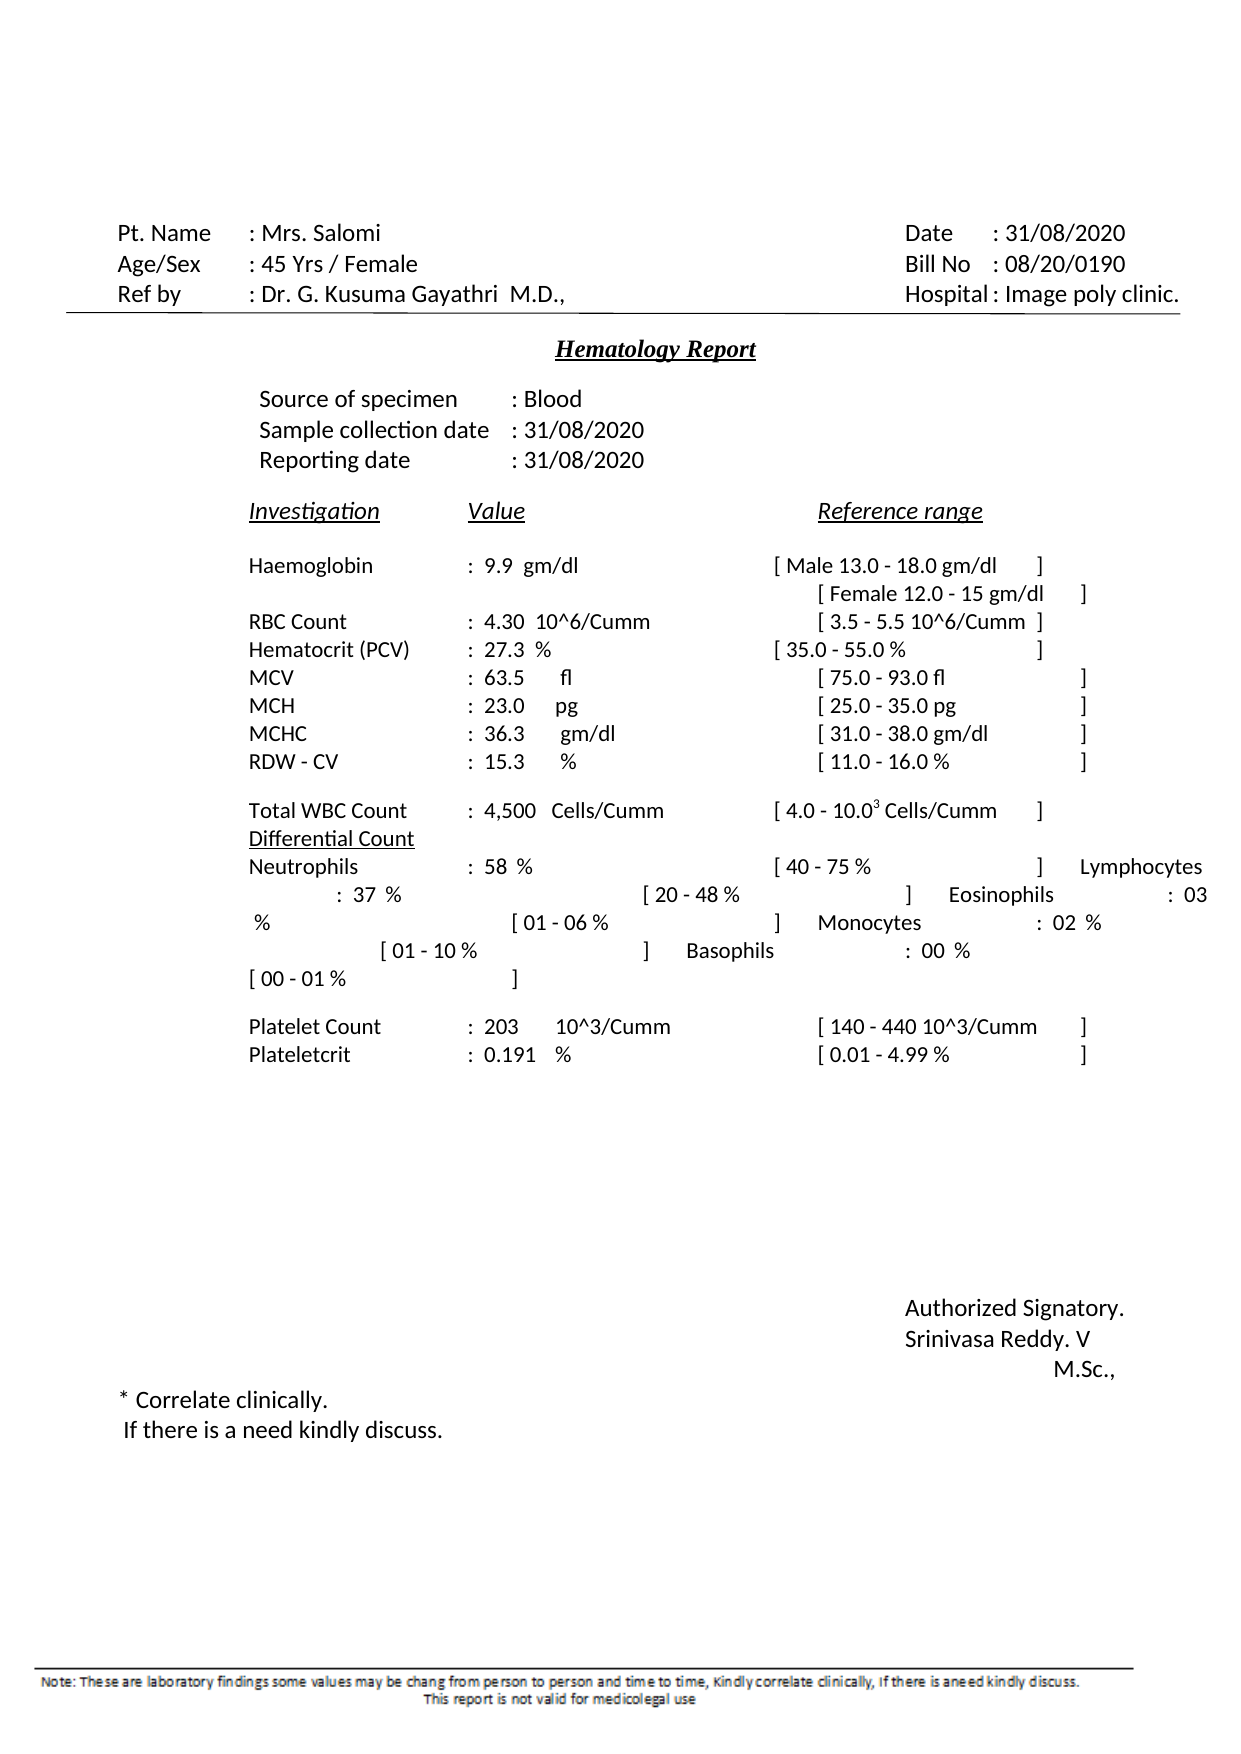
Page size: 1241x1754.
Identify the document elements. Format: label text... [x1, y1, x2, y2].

text Neutrophils : 58 % [ 40 - 75 % ] Lymphocytes : 37 % [ 20 - 48 % ] Eosinophils : 03 % [ 01 - 06 % ] Monocytes : 02 % [ 01 - 10 % ] Basophils : 00 % [ 00 - 01 % ] [205, 852, 1210, 992]
text Srinivasa Reddy. V [861, 1323, 1210, 1353]
text Pt. Name : Mrs. Salomi Date : 31/08/2020 [74, 217, 1210, 248]
text Investigation Value Reference range [205, 495, 1210, 526]
text Source of specimen : Blood [259, 383, 1210, 414]
text M.Sc., [992, 1353, 1210, 1384]
text RDW - CV : 15.3 % [ 11.0 - 16.0 % ] [205, 747, 1210, 776]
text Haemoglobin : 9.9 gm/dl [ Male 13.0 - 18.0 gm/dl ] [205, 551, 1210, 579]
text Ref by : Dr. G. Kusuma Gayathri M.D., Hospital : Image poly clinic. [74, 278, 1210, 309]
text Hematocrit (PCV) : 27.3 % [ 35.0 - 55.0 % ] [205, 635, 1210, 663]
text MCV : 63.5 fl [ 75.0 - 93.0 fl ] [205, 663, 1210, 691]
text MCH : 23.0 pg [ 25.0 - 35.0 pg ] [205, 691, 1210, 719]
picture [30, 1665, 1137, 1709]
text If there is a need kindly discuss. [74, 1414, 1210, 1445]
text Differential Count [205, 824, 1210, 852]
text Age/Sex : 45 Yrs / Female Bill No : 08/20/0190 [74, 248, 1210, 278]
text Sample collection date : 31/08/2020 [259, 414, 1210, 444]
text Hematology Report [511, 334, 1210, 363]
text Total WBC Count : 4,500 Cells/Cumm [ 4.0 - 10.03 Cells/Cumm ] [205, 796, 1210, 824]
text MCHC : 36.3 gm/dl [ 31.0 - 38.0 gm/dl ] [205, 719, 1210, 747]
text RBC Count : 4.30 10^6/Cumm [ 3.5 - 5.5 10^6/Cumm ] [205, 607, 1210, 635]
text Plateletcrit : 0.191 % [ 0.01 - 4.99 % ] [205, 1040, 1210, 1068]
text Platelet Count : 203 10^3/Cumm [ 140 - 440 10^3/Cumm ] [205, 1012, 1210, 1040]
text [ Female 12.0 - 15 gm/dl ] [774, 579, 1210, 607]
text Authorized Signatory. [905, 1292, 1210, 1323]
text Reporting date : 31/08/2020 [259, 444, 1210, 475]
text * Correlate clinically. [74, 1384, 1210, 1414]
